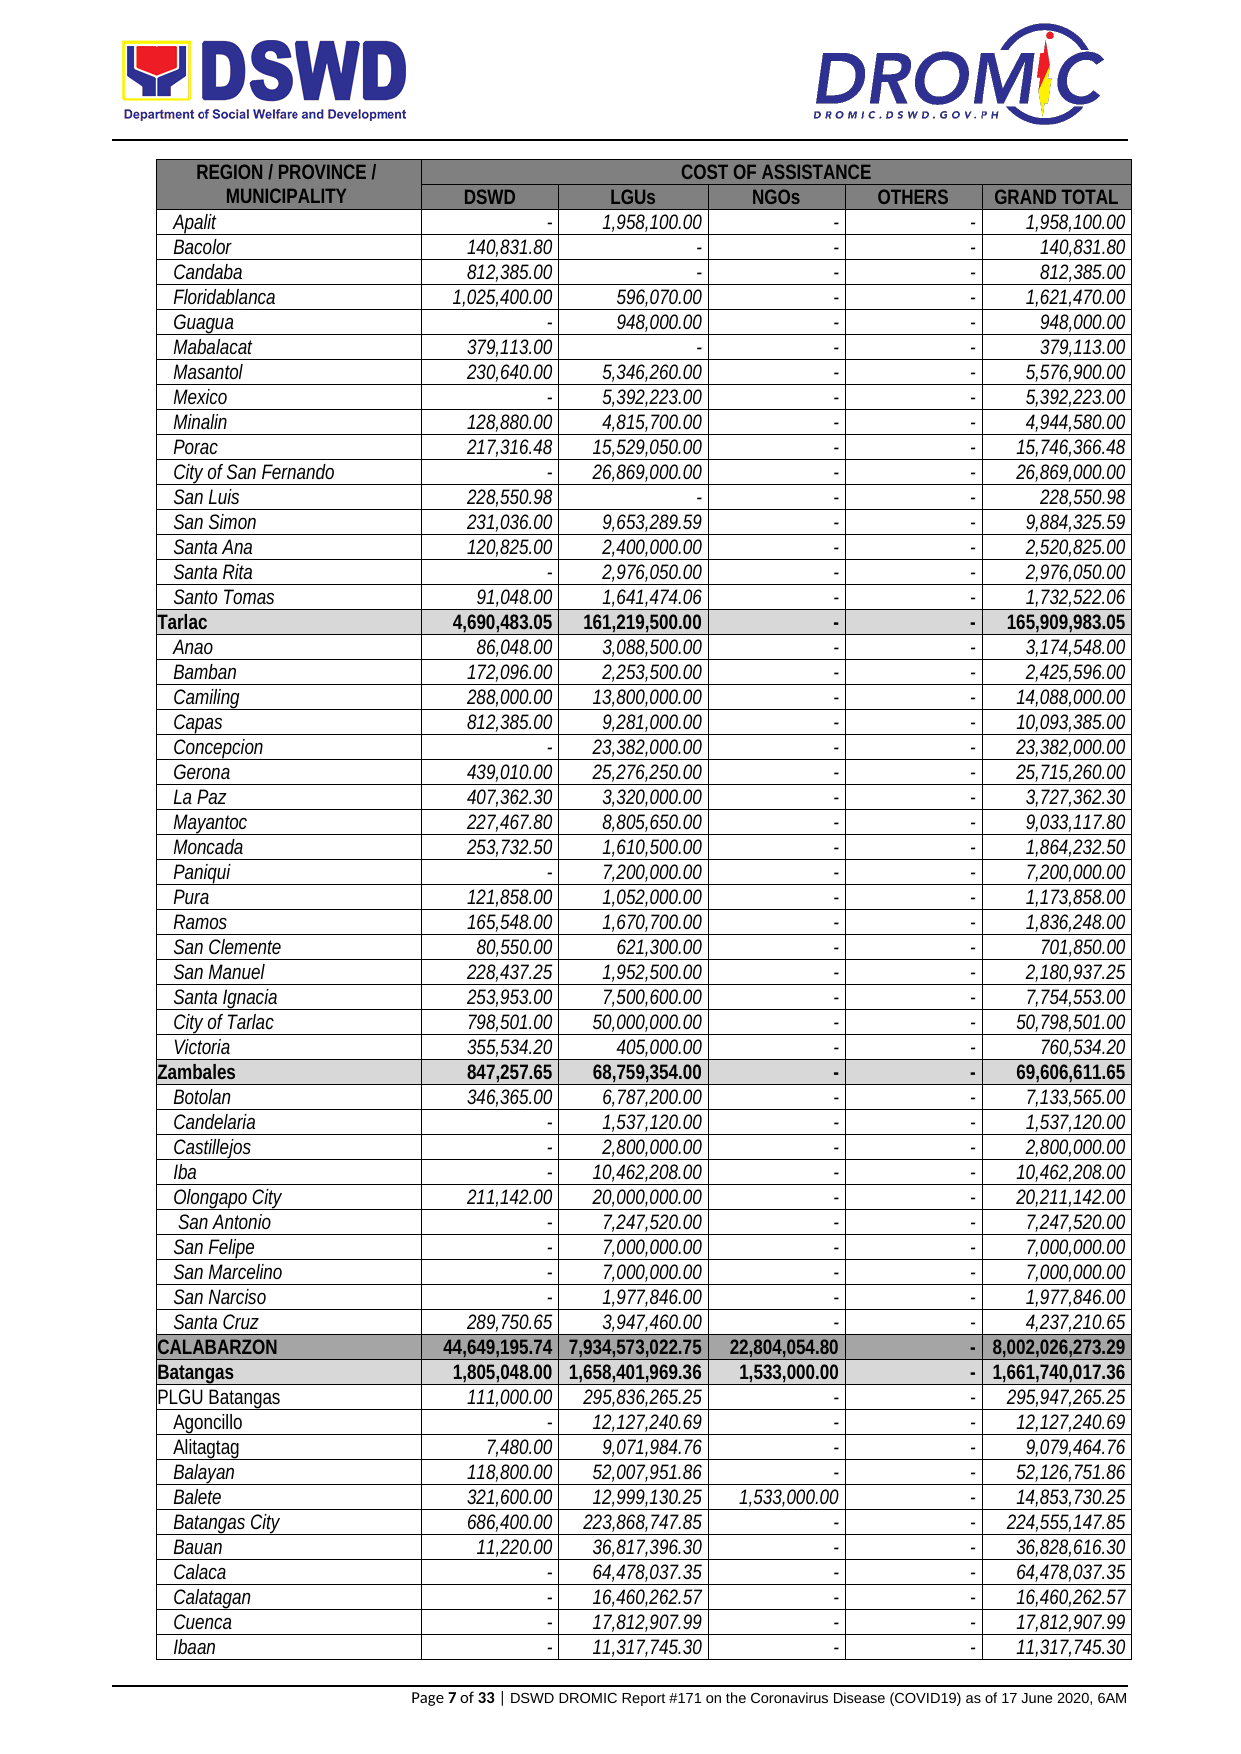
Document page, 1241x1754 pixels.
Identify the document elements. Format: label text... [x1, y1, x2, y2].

table_cell 812,385.00 [983, 260, 1131, 284]
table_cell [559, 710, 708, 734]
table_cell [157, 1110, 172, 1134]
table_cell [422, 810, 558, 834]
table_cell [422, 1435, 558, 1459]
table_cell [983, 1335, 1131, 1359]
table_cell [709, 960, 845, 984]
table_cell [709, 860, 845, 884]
table_cell - [709, 335, 845, 359]
table_cell 1,025,400.00 [422, 285, 558, 309]
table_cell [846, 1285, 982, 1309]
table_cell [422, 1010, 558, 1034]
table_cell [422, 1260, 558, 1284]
table_cell Guagua [173, 310, 421, 334]
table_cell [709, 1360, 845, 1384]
table_cell 15,529,050.00 [559, 435, 708, 459]
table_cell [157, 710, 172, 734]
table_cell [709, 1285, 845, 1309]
table_cell - [709, 410, 845, 434]
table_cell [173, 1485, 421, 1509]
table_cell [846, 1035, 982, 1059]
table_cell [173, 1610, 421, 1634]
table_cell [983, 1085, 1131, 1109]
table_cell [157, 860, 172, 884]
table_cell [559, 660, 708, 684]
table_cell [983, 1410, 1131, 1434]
table_cell - [709, 235, 845, 259]
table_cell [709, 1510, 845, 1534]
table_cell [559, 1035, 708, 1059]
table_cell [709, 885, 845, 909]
table_cell 812,385.00 [422, 260, 558, 284]
table_cell - [846, 385, 982, 409]
table_cell Mexico [173, 385, 421, 409]
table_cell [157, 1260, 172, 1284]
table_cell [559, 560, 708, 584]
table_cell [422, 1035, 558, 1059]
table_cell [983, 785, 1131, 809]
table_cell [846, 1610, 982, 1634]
table_header REGION / PROVINCE / MUNICIPALITY [157, 160, 421, 209]
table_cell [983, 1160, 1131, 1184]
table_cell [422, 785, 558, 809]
table_cell - [846, 310, 982, 334]
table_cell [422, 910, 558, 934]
table_cell Mabalacat [173, 335, 421, 359]
table_cell - [422, 210, 558, 234]
table_cell - [709, 310, 845, 334]
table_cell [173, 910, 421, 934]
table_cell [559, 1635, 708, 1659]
table_cell - [559, 335, 708, 359]
table_cell - [559, 485, 708, 509]
table_cell 379,113.00 [983, 335, 1131, 359]
table_cell [157, 335, 172, 359]
table_cell 596,070.00 [559, 285, 708, 309]
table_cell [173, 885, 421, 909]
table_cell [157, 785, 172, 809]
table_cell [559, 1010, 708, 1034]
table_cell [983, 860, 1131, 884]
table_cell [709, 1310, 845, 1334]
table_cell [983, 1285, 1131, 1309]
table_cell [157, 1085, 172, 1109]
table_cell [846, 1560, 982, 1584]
table_cell - [846, 260, 982, 284]
table_cell 128,880.00 [422, 410, 558, 434]
table_cell - [709, 360, 845, 384]
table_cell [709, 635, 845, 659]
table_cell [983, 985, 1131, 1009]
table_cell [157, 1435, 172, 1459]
table_cell 948,000.00 [559, 310, 708, 334]
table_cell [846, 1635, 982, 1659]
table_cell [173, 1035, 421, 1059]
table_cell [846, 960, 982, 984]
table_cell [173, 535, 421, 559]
table_cell - [559, 260, 708, 284]
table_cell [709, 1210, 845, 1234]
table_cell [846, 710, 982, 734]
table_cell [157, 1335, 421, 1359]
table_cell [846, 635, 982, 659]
table_cell San Simon [173, 510, 421, 534]
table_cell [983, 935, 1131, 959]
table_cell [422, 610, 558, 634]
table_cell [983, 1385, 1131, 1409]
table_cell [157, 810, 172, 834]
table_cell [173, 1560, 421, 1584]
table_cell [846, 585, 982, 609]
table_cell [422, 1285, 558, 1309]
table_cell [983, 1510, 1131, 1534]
table_cell Porac [173, 435, 421, 459]
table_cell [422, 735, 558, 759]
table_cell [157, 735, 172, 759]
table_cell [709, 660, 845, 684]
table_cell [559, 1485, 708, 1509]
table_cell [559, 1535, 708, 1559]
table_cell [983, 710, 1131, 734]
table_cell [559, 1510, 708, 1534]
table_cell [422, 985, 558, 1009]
table_cell 1,621,470.00 [983, 285, 1131, 309]
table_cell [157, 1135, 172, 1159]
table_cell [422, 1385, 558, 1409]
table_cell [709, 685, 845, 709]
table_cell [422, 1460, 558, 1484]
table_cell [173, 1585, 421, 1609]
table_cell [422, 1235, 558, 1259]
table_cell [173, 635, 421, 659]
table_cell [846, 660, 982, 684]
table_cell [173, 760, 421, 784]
table_cell [157, 485, 172, 509]
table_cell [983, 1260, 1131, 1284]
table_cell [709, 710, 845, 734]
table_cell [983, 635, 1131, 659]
table_cell Minalin [173, 410, 421, 434]
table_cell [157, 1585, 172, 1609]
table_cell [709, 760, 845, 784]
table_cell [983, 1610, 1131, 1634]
table_cell 5,346,260.00 [559, 360, 708, 384]
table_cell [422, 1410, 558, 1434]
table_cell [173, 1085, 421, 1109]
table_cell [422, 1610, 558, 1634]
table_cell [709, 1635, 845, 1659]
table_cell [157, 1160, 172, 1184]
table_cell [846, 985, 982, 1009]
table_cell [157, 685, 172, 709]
table_cell - [709, 485, 845, 509]
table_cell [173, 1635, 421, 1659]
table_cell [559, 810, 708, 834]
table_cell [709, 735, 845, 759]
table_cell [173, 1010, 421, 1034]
table_cell - [709, 285, 845, 309]
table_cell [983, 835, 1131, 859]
table_cell - [709, 260, 845, 284]
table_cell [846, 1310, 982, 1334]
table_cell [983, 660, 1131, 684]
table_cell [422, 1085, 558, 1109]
table_cell 5,392,223.00 [559, 385, 708, 409]
table_cell [157, 510, 172, 534]
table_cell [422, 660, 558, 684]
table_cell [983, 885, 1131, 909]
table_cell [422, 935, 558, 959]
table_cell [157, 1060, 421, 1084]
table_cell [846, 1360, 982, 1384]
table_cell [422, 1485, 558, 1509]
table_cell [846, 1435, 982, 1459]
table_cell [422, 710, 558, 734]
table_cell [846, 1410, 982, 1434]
table_cell 15,746,366.48 [983, 435, 1131, 459]
table_cell City of San Fernando [173, 460, 421, 484]
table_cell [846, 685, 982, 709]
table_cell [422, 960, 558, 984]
table_header COST OF ASSISTANCE [422, 160, 1131, 184]
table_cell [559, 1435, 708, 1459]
table_cell - [846, 435, 982, 459]
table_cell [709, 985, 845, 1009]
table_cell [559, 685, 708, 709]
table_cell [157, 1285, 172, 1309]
table_cell 140,831.80 [983, 235, 1131, 259]
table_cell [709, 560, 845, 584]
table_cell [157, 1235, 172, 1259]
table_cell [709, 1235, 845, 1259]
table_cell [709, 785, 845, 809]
table_cell 379,113.00 [422, 335, 558, 359]
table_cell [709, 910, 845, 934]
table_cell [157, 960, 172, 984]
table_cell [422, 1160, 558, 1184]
table_cell - [846, 235, 982, 259]
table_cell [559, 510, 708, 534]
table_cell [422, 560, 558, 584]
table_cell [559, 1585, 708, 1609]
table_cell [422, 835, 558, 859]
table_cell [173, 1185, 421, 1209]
table_cell [157, 435, 172, 459]
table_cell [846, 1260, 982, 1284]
table_cell [157, 285, 172, 309]
table_cell - [709, 210, 845, 234]
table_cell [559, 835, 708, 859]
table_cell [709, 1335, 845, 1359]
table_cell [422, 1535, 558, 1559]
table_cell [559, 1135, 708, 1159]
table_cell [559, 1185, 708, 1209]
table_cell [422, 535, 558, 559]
table_cell [157, 210, 172, 234]
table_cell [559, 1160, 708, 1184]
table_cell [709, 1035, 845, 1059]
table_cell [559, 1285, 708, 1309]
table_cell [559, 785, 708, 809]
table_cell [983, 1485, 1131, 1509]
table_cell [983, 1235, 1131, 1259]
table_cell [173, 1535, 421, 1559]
table_cell [157, 410, 172, 434]
table_cell San Luis [173, 485, 421, 509]
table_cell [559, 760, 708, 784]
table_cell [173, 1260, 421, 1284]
table_cell 230,640.00 [422, 360, 558, 384]
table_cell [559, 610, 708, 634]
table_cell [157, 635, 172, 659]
table_cell 217,316.48 [422, 435, 558, 459]
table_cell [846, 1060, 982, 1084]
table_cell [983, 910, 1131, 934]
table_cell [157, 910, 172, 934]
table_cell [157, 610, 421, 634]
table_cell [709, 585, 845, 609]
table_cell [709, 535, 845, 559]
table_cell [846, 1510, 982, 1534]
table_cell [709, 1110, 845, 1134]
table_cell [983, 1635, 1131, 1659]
table_cell Masantol [173, 360, 421, 384]
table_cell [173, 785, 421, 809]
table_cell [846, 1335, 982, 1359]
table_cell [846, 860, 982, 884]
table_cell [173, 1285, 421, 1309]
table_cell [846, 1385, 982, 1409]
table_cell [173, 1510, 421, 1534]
table_cell GRAND TOTAL [983, 185, 1131, 209]
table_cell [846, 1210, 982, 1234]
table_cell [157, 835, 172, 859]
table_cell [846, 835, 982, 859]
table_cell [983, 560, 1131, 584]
table_cell 228,550.98 [422, 485, 558, 509]
table_cell [157, 235, 172, 259]
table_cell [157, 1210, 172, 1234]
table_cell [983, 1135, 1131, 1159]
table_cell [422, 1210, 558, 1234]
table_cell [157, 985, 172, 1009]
table_cell 228,550.98 [983, 485, 1131, 509]
table_cell [157, 310, 172, 334]
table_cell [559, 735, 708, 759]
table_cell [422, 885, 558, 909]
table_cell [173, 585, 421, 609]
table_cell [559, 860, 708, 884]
table_cell 231,036.00 [422, 510, 558, 534]
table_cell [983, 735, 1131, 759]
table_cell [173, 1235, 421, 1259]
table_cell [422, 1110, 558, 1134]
picture [781, 23, 1133, 125]
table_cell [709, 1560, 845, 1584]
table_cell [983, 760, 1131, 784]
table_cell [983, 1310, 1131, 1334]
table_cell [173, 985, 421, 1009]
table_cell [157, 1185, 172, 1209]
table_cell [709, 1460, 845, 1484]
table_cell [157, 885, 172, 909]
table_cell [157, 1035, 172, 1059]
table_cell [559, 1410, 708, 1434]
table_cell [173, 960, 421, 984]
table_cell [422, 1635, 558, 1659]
table_cell - [846, 210, 982, 234]
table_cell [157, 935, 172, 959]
table_cell Apalit [173, 210, 421, 234]
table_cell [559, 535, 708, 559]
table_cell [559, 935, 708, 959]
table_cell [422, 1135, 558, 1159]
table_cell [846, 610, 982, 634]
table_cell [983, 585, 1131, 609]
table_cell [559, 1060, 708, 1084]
table_cell Floridablanca [173, 285, 421, 309]
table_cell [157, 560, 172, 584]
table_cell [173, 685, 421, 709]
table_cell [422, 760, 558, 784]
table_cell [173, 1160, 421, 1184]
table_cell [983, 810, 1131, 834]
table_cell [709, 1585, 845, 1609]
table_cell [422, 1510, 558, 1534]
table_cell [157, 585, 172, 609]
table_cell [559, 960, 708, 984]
table_cell 5,576,900.00 [983, 360, 1131, 384]
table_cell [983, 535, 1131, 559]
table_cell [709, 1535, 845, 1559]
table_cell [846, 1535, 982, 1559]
table_cell - [846, 410, 982, 434]
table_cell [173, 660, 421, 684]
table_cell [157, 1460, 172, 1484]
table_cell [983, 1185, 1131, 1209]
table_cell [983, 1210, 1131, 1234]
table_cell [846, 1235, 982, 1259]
table_cell 1,958,100.00 [983, 210, 1131, 234]
table_cell LGUs [559, 185, 708, 209]
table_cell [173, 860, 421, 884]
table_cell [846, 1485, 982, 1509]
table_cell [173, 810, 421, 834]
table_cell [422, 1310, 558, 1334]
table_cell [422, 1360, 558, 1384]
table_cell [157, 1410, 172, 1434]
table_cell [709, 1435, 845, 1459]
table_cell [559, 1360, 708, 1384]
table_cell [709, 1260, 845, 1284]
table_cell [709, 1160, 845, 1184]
table_cell - [559, 235, 708, 259]
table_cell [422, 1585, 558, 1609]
table_cell - [422, 460, 558, 484]
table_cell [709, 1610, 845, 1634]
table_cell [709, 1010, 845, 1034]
table_cell - [846, 485, 982, 509]
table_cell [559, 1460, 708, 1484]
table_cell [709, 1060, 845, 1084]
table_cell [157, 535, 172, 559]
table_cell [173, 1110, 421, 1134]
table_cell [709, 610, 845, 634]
table_cell [157, 385, 172, 409]
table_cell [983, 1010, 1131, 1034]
table_cell 948,000.00 [983, 310, 1131, 334]
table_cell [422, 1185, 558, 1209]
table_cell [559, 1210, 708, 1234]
table_cell Candaba [173, 260, 421, 284]
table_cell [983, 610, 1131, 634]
table_cell - [846, 360, 982, 384]
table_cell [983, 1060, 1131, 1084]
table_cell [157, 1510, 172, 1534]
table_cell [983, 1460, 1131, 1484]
table_cell - [709, 435, 845, 459]
table_cell - [422, 310, 558, 334]
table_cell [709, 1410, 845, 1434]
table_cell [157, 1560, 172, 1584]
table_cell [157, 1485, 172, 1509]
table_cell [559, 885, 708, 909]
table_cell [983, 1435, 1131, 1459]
table_cell Bacolor [173, 235, 421, 259]
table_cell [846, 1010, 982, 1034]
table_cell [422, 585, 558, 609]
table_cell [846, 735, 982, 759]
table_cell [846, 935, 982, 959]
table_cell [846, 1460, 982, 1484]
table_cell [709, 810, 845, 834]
table_cell - [709, 385, 845, 409]
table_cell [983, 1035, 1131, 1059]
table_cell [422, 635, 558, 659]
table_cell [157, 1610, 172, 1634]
table_cell - [846, 460, 982, 484]
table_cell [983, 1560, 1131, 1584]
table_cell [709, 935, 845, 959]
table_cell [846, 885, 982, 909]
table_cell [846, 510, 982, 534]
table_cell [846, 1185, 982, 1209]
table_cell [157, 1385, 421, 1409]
table_cell 26,869,000.00 [559, 460, 708, 484]
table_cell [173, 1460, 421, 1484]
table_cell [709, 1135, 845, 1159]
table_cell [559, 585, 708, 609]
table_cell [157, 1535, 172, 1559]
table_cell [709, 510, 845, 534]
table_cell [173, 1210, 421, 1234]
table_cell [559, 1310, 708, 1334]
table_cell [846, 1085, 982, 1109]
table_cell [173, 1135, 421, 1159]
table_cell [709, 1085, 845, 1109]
table_cell 1,958,100.00 [559, 210, 708, 234]
table_cell NGOs [709, 185, 845, 209]
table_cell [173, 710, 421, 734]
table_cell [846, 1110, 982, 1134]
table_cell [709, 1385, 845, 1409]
table_cell OTHERS [846, 185, 982, 209]
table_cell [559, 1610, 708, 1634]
picture [112, 37, 416, 125]
table_cell [157, 260, 172, 284]
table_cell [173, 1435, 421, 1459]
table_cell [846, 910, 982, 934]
table_cell DSWD [422, 185, 558, 209]
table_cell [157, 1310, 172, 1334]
table_cell [157, 360, 172, 384]
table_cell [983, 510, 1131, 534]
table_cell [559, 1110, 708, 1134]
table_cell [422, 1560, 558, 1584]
table_cell 4,815,700.00 [559, 410, 708, 434]
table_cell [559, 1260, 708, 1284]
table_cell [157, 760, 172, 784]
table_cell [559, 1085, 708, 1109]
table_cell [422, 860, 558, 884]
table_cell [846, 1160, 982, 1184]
table_cell 140,831.80 [422, 235, 558, 259]
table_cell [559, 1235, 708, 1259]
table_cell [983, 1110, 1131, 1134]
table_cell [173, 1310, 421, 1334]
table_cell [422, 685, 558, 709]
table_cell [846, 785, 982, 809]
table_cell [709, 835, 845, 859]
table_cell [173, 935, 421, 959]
table_cell - [846, 285, 982, 309]
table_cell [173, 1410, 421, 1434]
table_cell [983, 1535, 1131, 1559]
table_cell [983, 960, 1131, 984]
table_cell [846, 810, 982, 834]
table_cell - [846, 335, 982, 359]
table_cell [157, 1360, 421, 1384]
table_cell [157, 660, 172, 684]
table_cell 5,392,223.00 [983, 385, 1131, 409]
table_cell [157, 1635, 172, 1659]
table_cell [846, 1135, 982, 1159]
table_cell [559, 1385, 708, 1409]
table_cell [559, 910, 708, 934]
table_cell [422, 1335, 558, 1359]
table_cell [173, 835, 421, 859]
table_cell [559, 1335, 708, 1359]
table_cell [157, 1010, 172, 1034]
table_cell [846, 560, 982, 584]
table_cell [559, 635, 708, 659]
table_cell 26,869,000.00 [983, 460, 1131, 484]
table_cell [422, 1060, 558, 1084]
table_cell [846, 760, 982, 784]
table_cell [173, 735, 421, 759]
table_cell - [709, 460, 845, 484]
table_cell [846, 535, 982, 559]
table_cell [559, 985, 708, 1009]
table_cell 4,944,580.00 [983, 410, 1131, 434]
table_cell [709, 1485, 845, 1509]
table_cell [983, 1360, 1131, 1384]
table_cell - [422, 385, 558, 409]
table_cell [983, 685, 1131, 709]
table_cell [157, 460, 172, 484]
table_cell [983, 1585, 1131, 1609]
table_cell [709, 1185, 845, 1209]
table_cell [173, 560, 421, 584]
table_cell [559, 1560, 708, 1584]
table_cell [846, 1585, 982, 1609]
